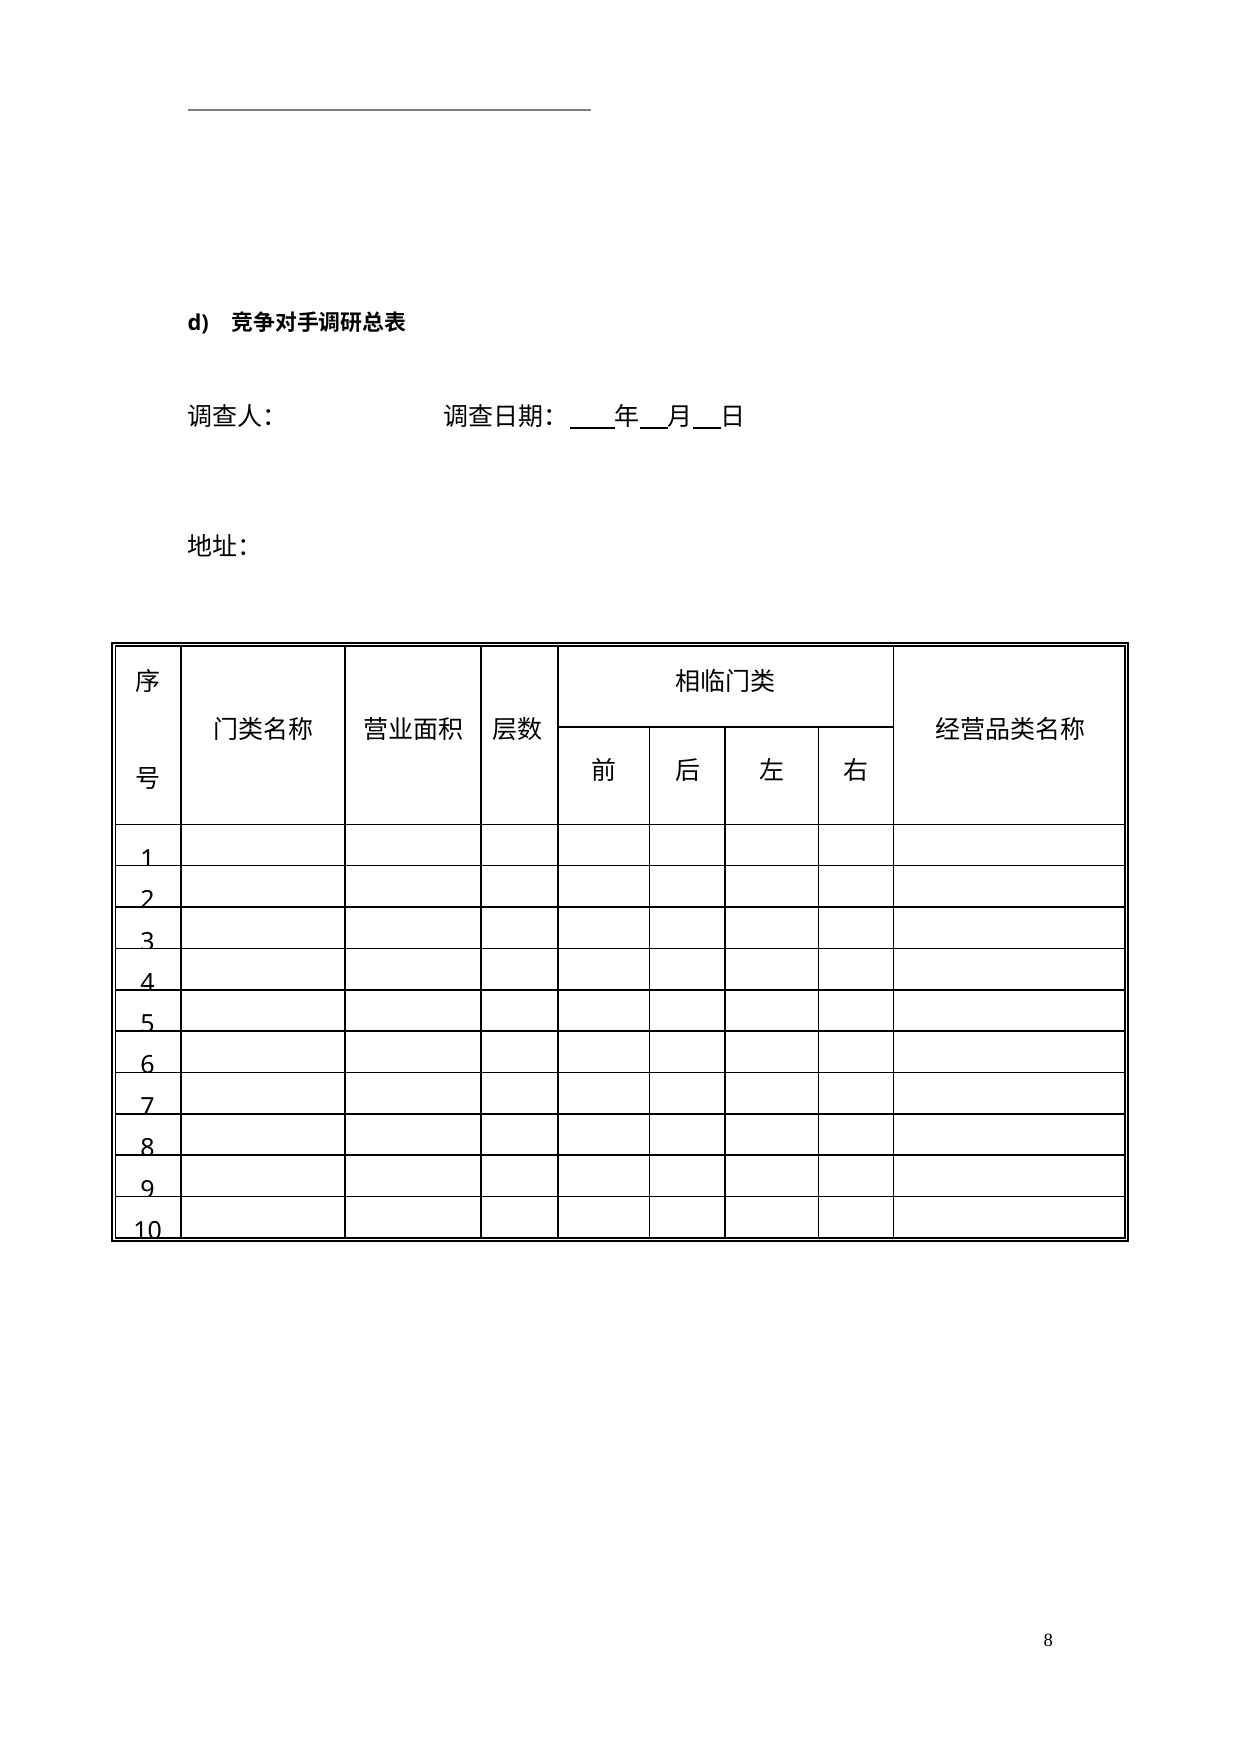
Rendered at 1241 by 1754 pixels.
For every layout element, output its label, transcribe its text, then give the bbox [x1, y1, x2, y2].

table_cell [819, 949, 893, 989]
table_cell [559, 908, 649, 947]
table_cell [819, 866, 893, 906]
table_cell [650, 1156, 724, 1196]
text 地址： [187, 512, 1053, 577]
table_cell [726, 825, 818, 865]
table_cell [482, 908, 557, 947]
table_cell [819, 1115, 893, 1154]
table_cell [346, 908, 480, 947]
table_cell [650, 1032, 724, 1072]
table_cell [482, 1156, 557, 1196]
table_cell [182, 866, 344, 906]
table_cell [650, 866, 724, 906]
table_cell [650, 949, 724, 989]
table_cell [726, 866, 818, 906]
table_cell [726, 1156, 818, 1196]
table_cell 前 [559, 728, 649, 823]
table_header 层数 [482, 647, 557, 823]
table_cell 左 [726, 728, 818, 823]
table_cell [346, 991, 480, 1030]
table_cell [482, 1115, 557, 1154]
table_cell [650, 1197, 724, 1237]
table_cell [182, 908, 344, 947]
table_cell [346, 949, 480, 989]
table_cell 2 [116, 866, 180, 906]
table_cell [819, 1073, 893, 1113]
table_cell 右 [819, 728, 893, 823]
table_cell [819, 1156, 893, 1196]
table_cell [726, 1115, 818, 1154]
table_cell [894, 1073, 1124, 1113]
table_cell [346, 825, 480, 865]
table_cell 1 [116, 825, 180, 865]
table_cell [650, 1115, 724, 1154]
table_cell [559, 1115, 649, 1154]
table_cell [726, 908, 818, 947]
table_cell [819, 1197, 893, 1237]
table_cell [482, 1032, 557, 1072]
table_cell [346, 1156, 480, 1196]
table_cell [482, 991, 557, 1030]
table_cell [182, 1197, 344, 1237]
table_cell [726, 991, 818, 1030]
table_cell 后 [650, 728, 724, 823]
table_cell 8 [116, 1115, 180, 1154]
table_cell [346, 1032, 480, 1072]
table_cell [346, 1197, 480, 1237]
table_cell 7 [116, 1073, 180, 1113]
table_cell [482, 825, 557, 865]
table_cell 3 [116, 908, 180, 947]
table_cell [650, 1073, 724, 1113]
table_cell [819, 1032, 893, 1072]
table_cell [894, 1115, 1124, 1154]
table_cell [726, 1197, 818, 1237]
table_cell [894, 1197, 1124, 1237]
table_cell 4 [116, 949, 180, 989]
table_cell 5 [116, 991, 180, 1030]
table_cell [559, 949, 649, 989]
table_cell [726, 1032, 818, 1072]
table_cell [559, 1197, 649, 1237]
table_cell [894, 825, 1124, 865]
table_cell 6 [116, 1032, 180, 1072]
table_cell [482, 949, 557, 989]
table_cell [894, 908, 1124, 947]
table_header 门类名称 [182, 647, 344, 823]
table_cell 10 [116, 1197, 180, 1237]
table_cell [650, 991, 724, 1030]
subtitle 竞争对手调研总表 [187, 304, 1053, 337]
table_cell [819, 825, 893, 865]
text 调查人： 调查日期： 年 月 日 [187, 382, 1053, 447]
table_cell [182, 949, 344, 989]
table_header 营业面积 [346, 647, 480, 823]
table_cell [346, 1115, 480, 1154]
table_cell [182, 991, 344, 1030]
table_cell [482, 1073, 557, 1113]
table_cell [346, 1073, 480, 1113]
table_cell 9 [116, 1156, 180, 1196]
table_cell [726, 949, 818, 989]
table_cell [650, 908, 724, 947]
table_cell [559, 866, 649, 906]
table_cell [894, 866, 1124, 906]
table_header 相临门类 [559, 647, 893, 726]
table_cell [482, 1197, 557, 1237]
table_header 经营品类名称 [894, 647, 1124, 823]
table_cell [182, 1115, 344, 1154]
table_cell [559, 1073, 649, 1113]
table_cell [346, 866, 480, 906]
table_cell [559, 991, 649, 1030]
table_cell [559, 1156, 649, 1196]
table_cell [482, 866, 557, 906]
table_cell [894, 991, 1124, 1030]
table_cell [894, 949, 1124, 989]
table_cell [559, 825, 649, 865]
table_header 序号 [116, 647, 180, 823]
table_cell [182, 1156, 344, 1196]
table_cell [182, 825, 344, 865]
table_cell [894, 1156, 1124, 1196]
table_cell [894, 1032, 1124, 1072]
table_cell [819, 908, 893, 947]
table_cell [182, 1073, 344, 1113]
table_cell [819, 991, 893, 1030]
table_cell [650, 825, 724, 865]
table_cell [182, 1032, 344, 1072]
table_cell [559, 1032, 649, 1072]
table_cell [726, 1073, 818, 1113]
